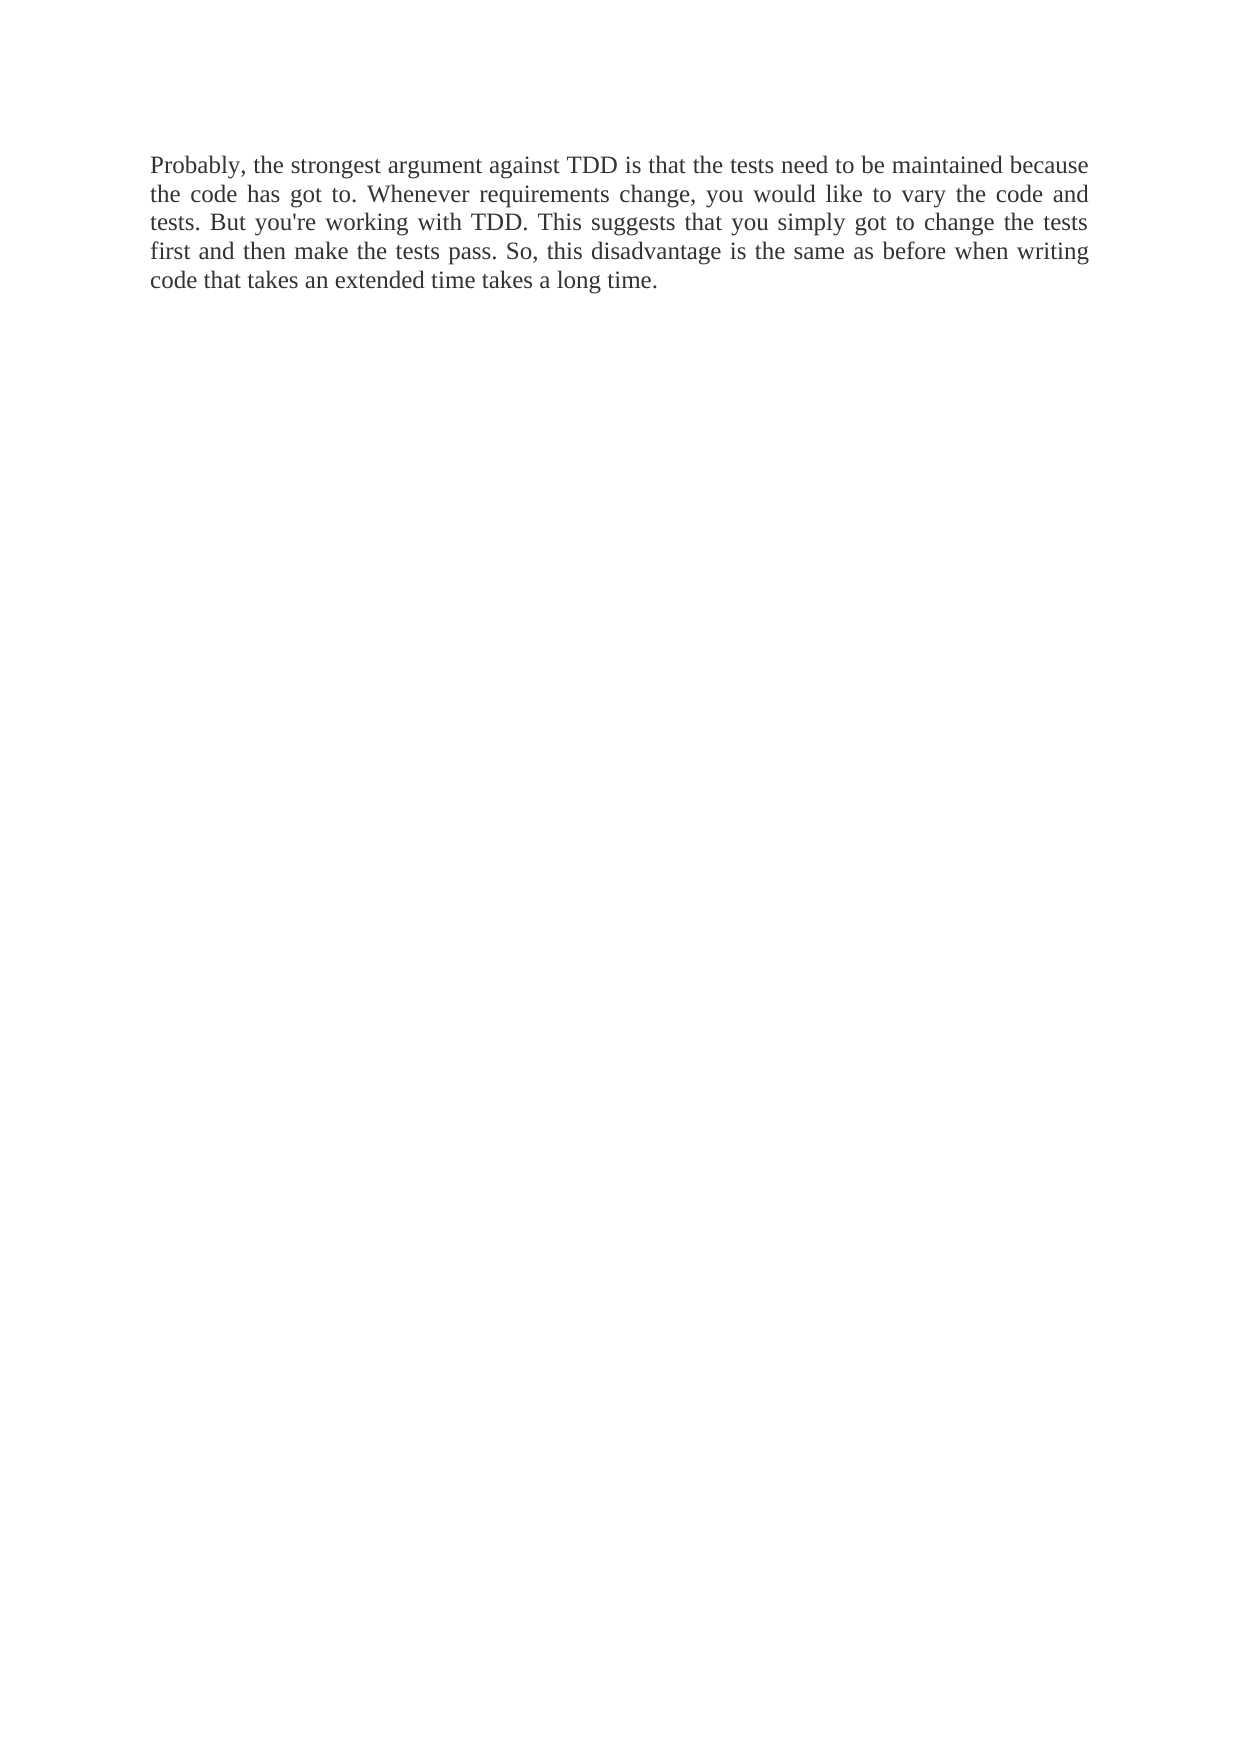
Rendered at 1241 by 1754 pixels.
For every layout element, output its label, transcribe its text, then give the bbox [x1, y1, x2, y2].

text Probably, the strongest argument against TDD is that the tests need to be maintained because the code has got to. Whenever requirements change, you would like to vary the code and tests. But you're working with TDD. This suggests that you simply got to change the tests first and then make the tests pass. So, this disadvantage is the same as before when writing code that takes an extended time takes a long time. [150, 150, 1090, 294]
